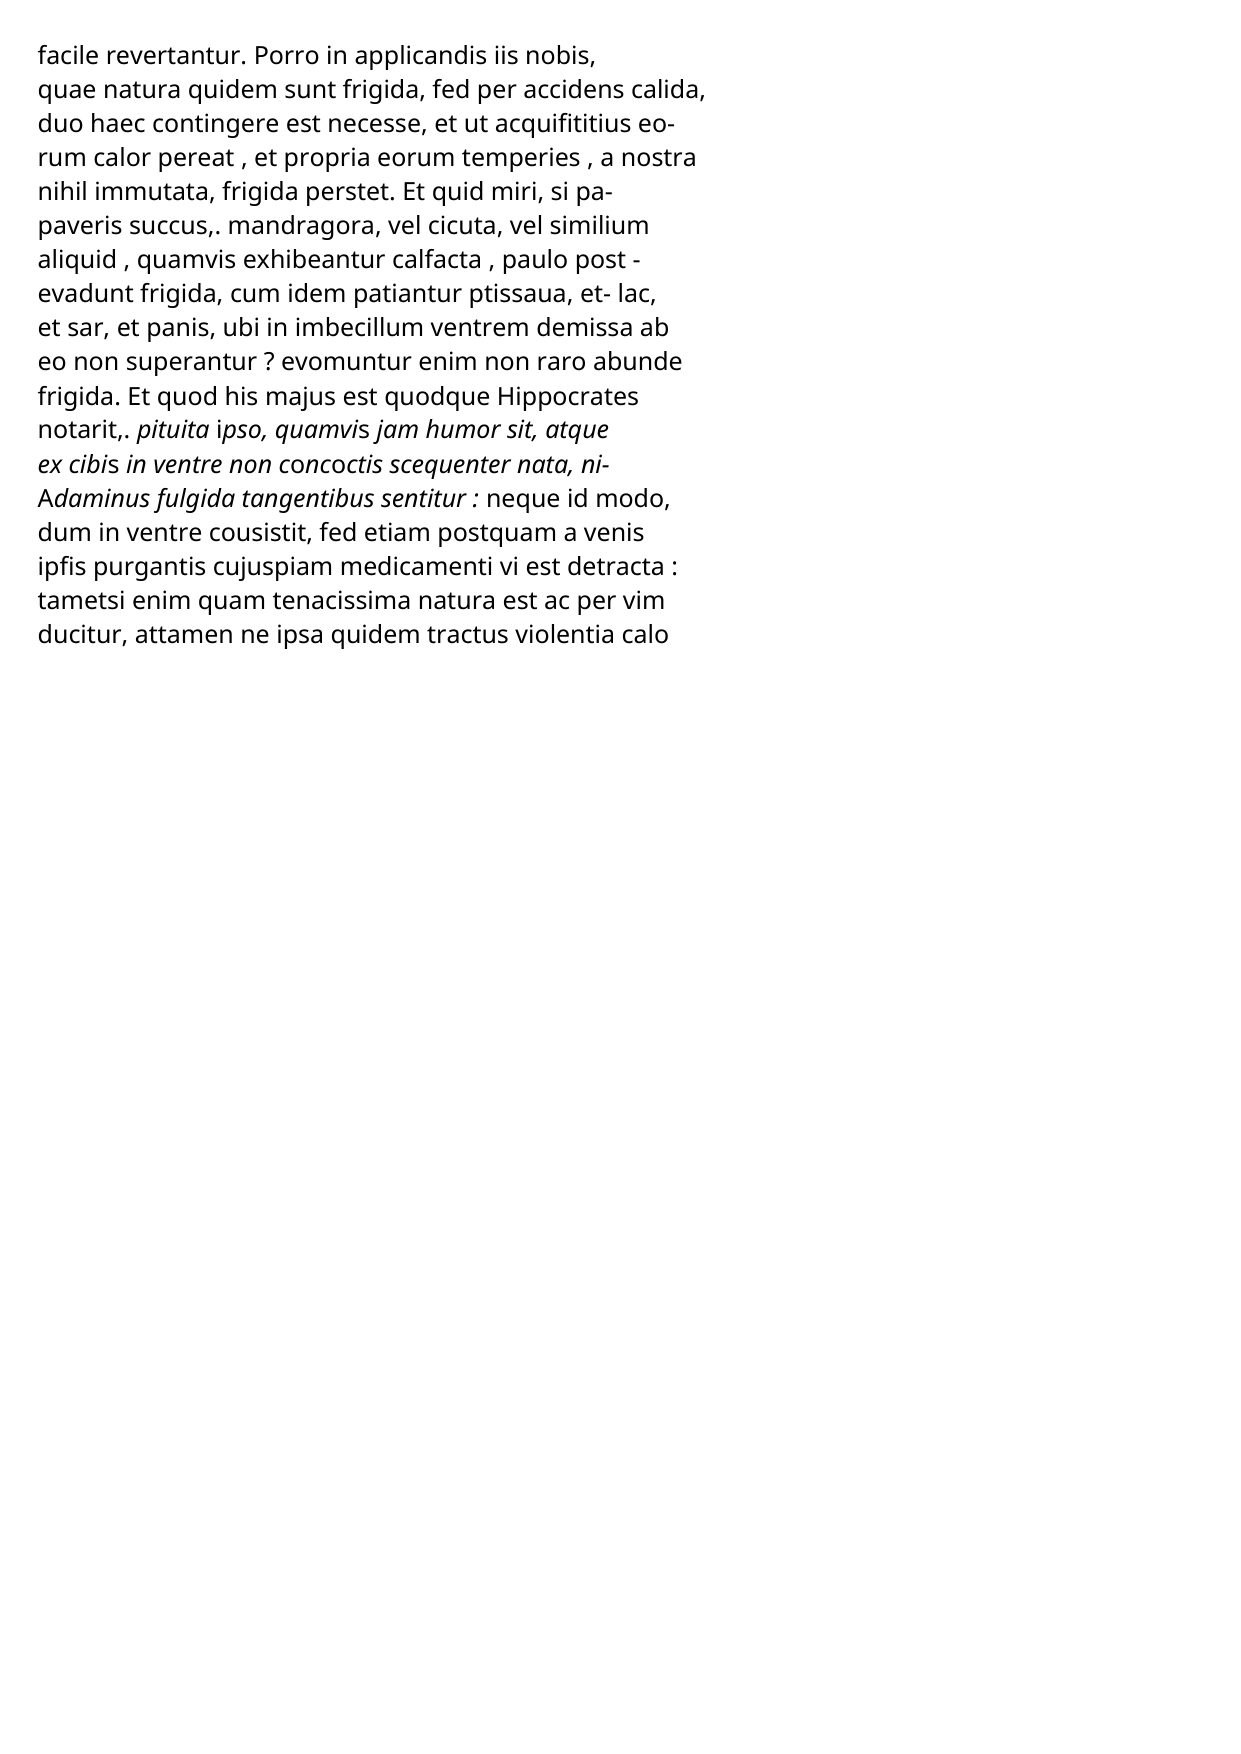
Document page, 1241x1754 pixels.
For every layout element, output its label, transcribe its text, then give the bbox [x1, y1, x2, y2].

text facile revertantur. Porro in applicandis iis nobis, quae natura quidem sunt frigida, fed per accidens calida, duo haec contingere est necesse, et ut acquifititius eo- rum calor pereat , et propria eorum temperies , a nostra nihil immutata, frigida perstet. Et quid miri, si pa- paveris succus,. mandragora, vel cicuta, vel similium aliquid , quamvis exhibeantur calfacta , paulo post - evadunt frigida, cum idem patiantur ptissaua, et- lac, et sar, et panis, ubi in imbecillum ventrem demissa ab eo non superantur ? evomuntur enim non raro abunde frigida. Et quod his majus est quodque Hippocrates notarit,. pituita ipso, quamvis jam humor sit, atque ex cibis in ventre non concoctis scequenter nata, ni- Adaminus fulgida tangentibus sentitur : neque id modo, dum in ventre cousistit, fed etiam postquam a venis ipfis purgantis cujuspiam medicamenti vi est detracta : tametsi enim quam tenacissima natura est ac per vim ducitur, attamen ne ipsa quidem tractus violentia calo [37, 37, 1203, 651]
